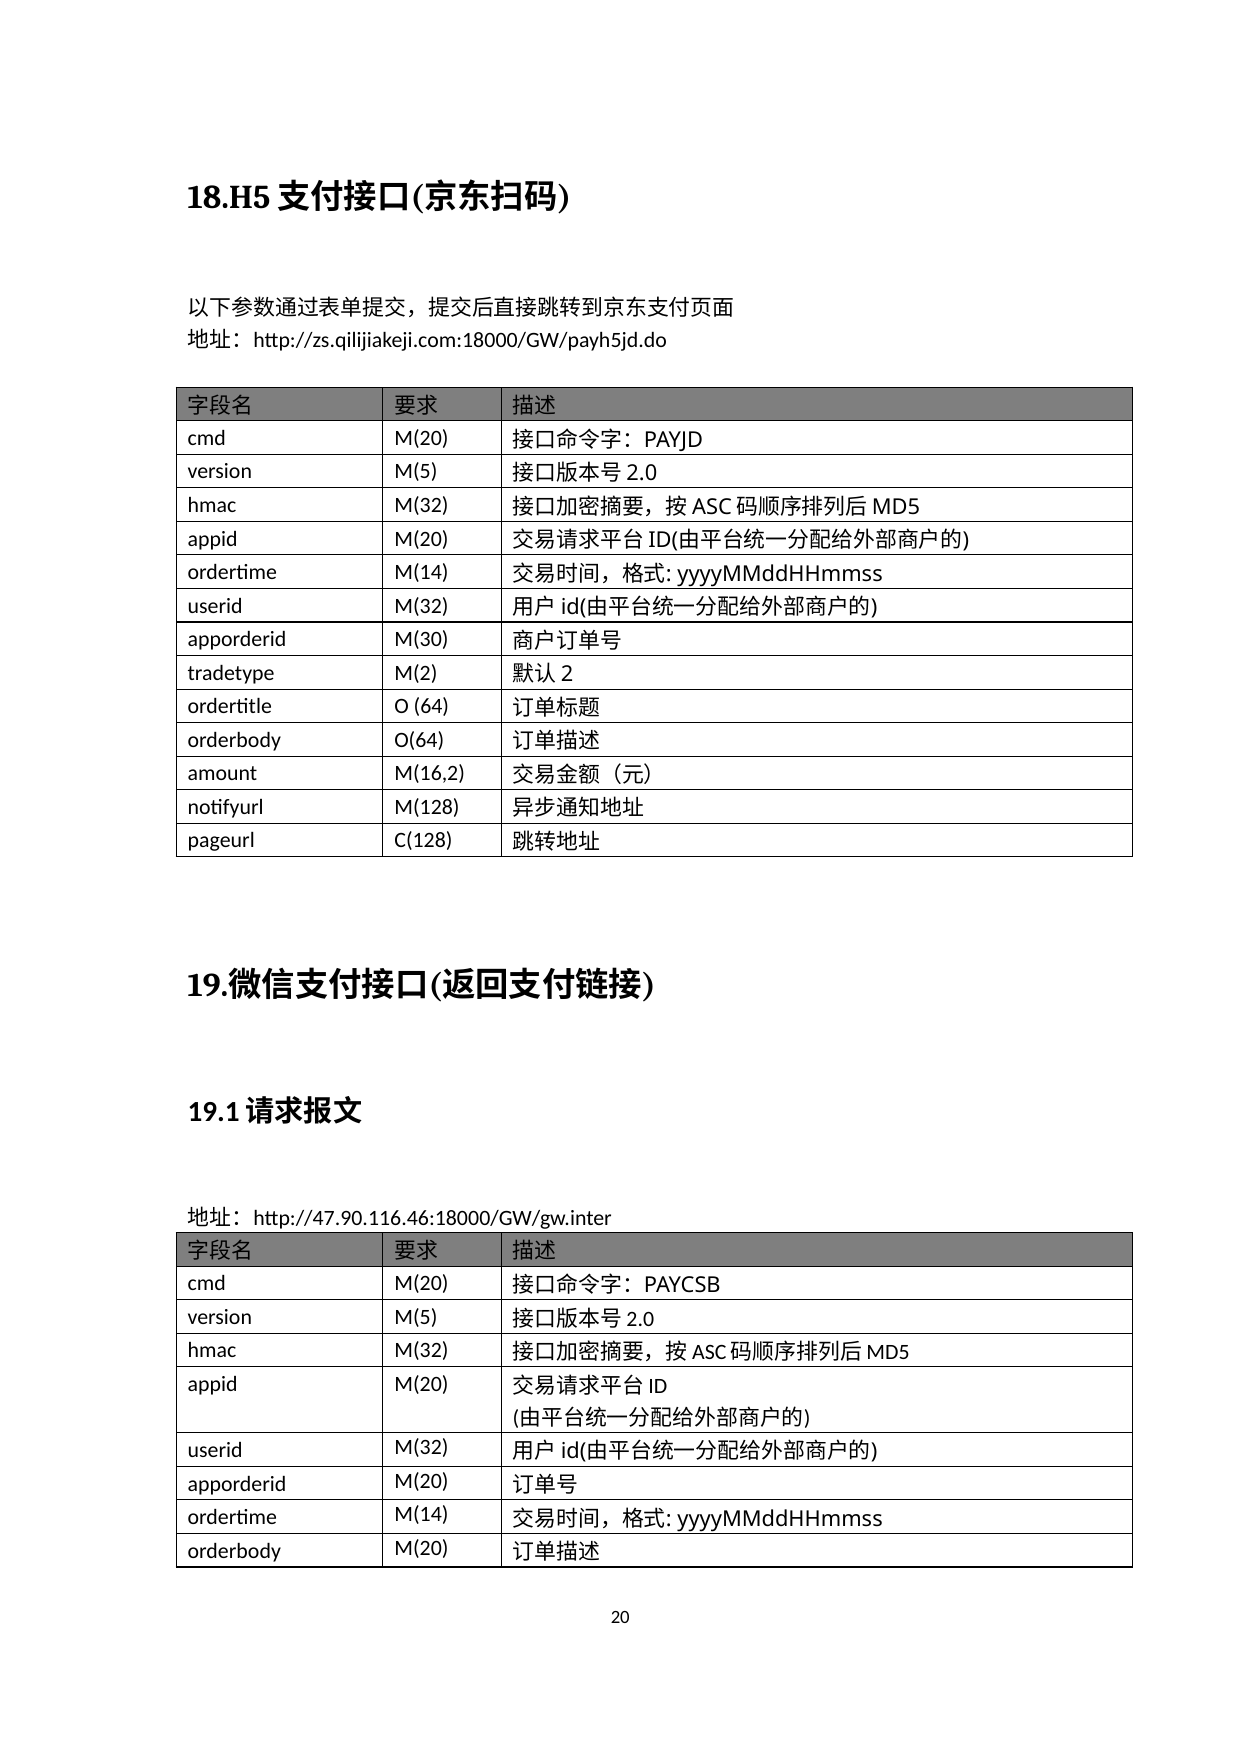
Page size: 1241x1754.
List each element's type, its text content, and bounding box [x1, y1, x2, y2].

table_cell M(14) [383, 1500, 501, 1533]
table_header 描述 [502, 1233, 1132, 1266]
text 地址：http://zs.qilijiakeji.com:18000/GW/payh5jd.do [187, 322, 1053, 354]
table_cell 订单描述 [502, 723, 1132, 756]
table_cell M(14) [383, 555, 501, 588]
table_cell tradetype [177, 656, 382, 688]
table_cell ordertime [177, 1500, 382, 1533]
table_header 要求 [383, 388, 501, 420]
table_cell 接口版本号2.0 [502, 455, 1132, 487]
table_header 描述 [502, 388, 1132, 420]
table_cell 交易请求平台ID (由平台统一分配给外部商户的) [502, 1367, 1132, 1432]
table_cell apporderid [177, 623, 382, 655]
table_cell M(128) [383, 790, 501, 823]
table_cell notifyurl [177, 790, 382, 823]
table_cell M(5) [383, 455, 501, 487]
table_cell M(32) [383, 589, 501, 621]
table_cell 订单标题 [502, 690, 1132, 722]
table_cell 默认2 [502, 656, 1132, 688]
table_cell 接口命令字：PAYCSB [502, 1267, 1132, 1299]
table_cell 交易金额（元） [502, 757, 1132, 789]
table_cell C(128) [383, 824, 501, 856]
table_cell userid [177, 1433, 382, 1466]
subtitle 19.1请求报文 [187, 1077, 1053, 1142]
table_cell cmd [177, 421, 382, 454]
table_cell 接口加密摘要，按ASC码顺序排列后MD5 [502, 488, 1132, 521]
table_cell apporderid [177, 1467, 382, 1499]
table_header 字段名 [177, 388, 382, 420]
table_cell M(20) [383, 1267, 501, 1299]
table_cell M(2) [383, 656, 501, 688]
table_cell M(20) [383, 1367, 501, 1432]
table_cell orderbody [177, 1534, 382, 1566]
table_cell appid [177, 522, 382, 554]
table_cell pageurl [177, 824, 382, 856]
table_cell 跳转地址 [502, 824, 1132, 856]
table_cell cmd [177, 1267, 382, 1299]
table_cell M(32) [383, 488, 501, 521]
table_header 字段名 [177, 1233, 382, 1266]
table_cell version [177, 1300, 382, 1333]
table_cell 用户id(由平台统一分配给外部商户的) [502, 1433, 1132, 1466]
table_cell M(32) [383, 1433, 501, 1466]
table_cell M(32) [383, 1334, 501, 1366]
table_cell M(20) [383, 421, 501, 454]
table_cell O(64) [383, 723, 501, 756]
table_cell hmac [177, 488, 382, 521]
table_cell O (64) [383, 690, 501, 722]
table_cell 接口版本号2.0 [502, 1300, 1132, 1333]
text 以下参数通过表单提交，提交后直接跳转到京东支付页面 [187, 289, 1053, 322]
table_cell userid [177, 589, 382, 621]
table_cell 订单描述 [502, 1534, 1132, 1566]
subtitle 19.微信支付接口(返回支付链接) [187, 949, 1053, 1014]
table_cell orderbody [177, 723, 382, 756]
table_cell version [177, 455, 382, 487]
table_cell M(5) [383, 1300, 501, 1333]
table_cell ordertitle [177, 690, 382, 722]
table_cell amount [177, 757, 382, 789]
table_cell M(20) [383, 522, 501, 554]
table_cell M(16,2) [383, 757, 501, 789]
table_cell 订单号 [502, 1467, 1132, 1499]
table_header 要求 [383, 1233, 501, 1266]
table_cell 接口命令字：PAYJD [502, 421, 1132, 454]
table_cell 接口加密摘要，按ASC码顺序排列后MD5 [502, 1334, 1132, 1366]
table_cell ordertime [177, 555, 382, 588]
text 地址：http://47.90.116.46:18000/GW/gw.inter [187, 1199, 1053, 1232]
table_cell M(20) [383, 1534, 501, 1566]
table_cell 交易请求平台ID(由平台统一分配给外部商户的) [502, 522, 1132, 554]
table_cell 交易时间，格式: yyyyMMddHHmmss [502, 555, 1132, 588]
table_cell 商户订单号 [502, 623, 1132, 655]
table_cell appid [177, 1367, 382, 1432]
subtitle 18.H5支付接口(京东扫码) [187, 162, 1053, 227]
table_cell M(20) [383, 1467, 501, 1499]
table_cell 异步通知地址 [502, 790, 1132, 823]
table_cell M(30) [383, 623, 501, 655]
table_cell 交易时间，格式: yyyyMMddHHmmss [502, 1500, 1132, 1533]
table_cell 用户id(由平台统一分配给外部商户的) [502, 589, 1132, 621]
table_cell hmac [177, 1334, 382, 1366]
